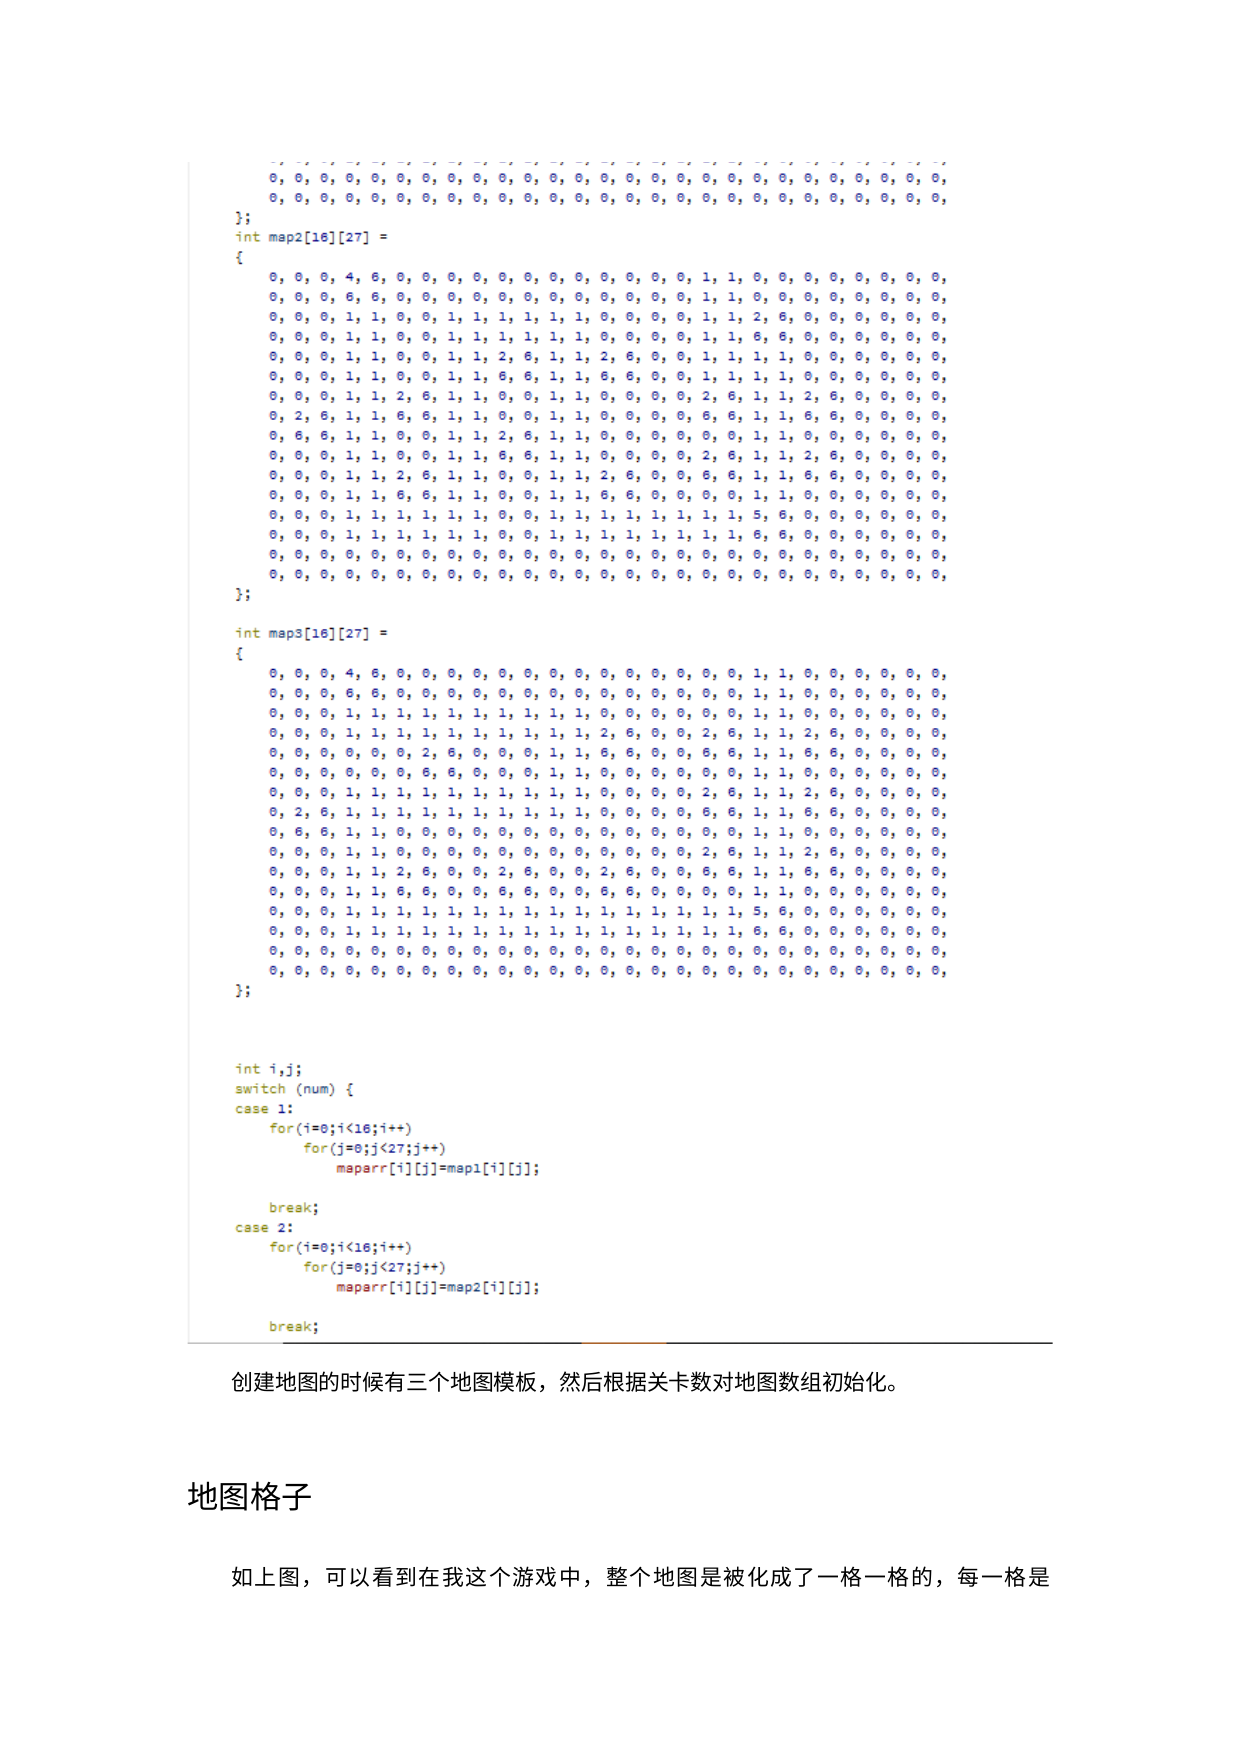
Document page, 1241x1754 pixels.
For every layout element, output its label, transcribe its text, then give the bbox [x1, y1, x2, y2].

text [187, 1559, 1053, 1592]
picture [187, 162, 1053, 1344]
text 创建地图的时候有三个地图模板，然后根据关卡数对地图数组初始化。 [187, 1364, 1053, 1397]
text 地图格子 [187, 1462, 1053, 1527]
